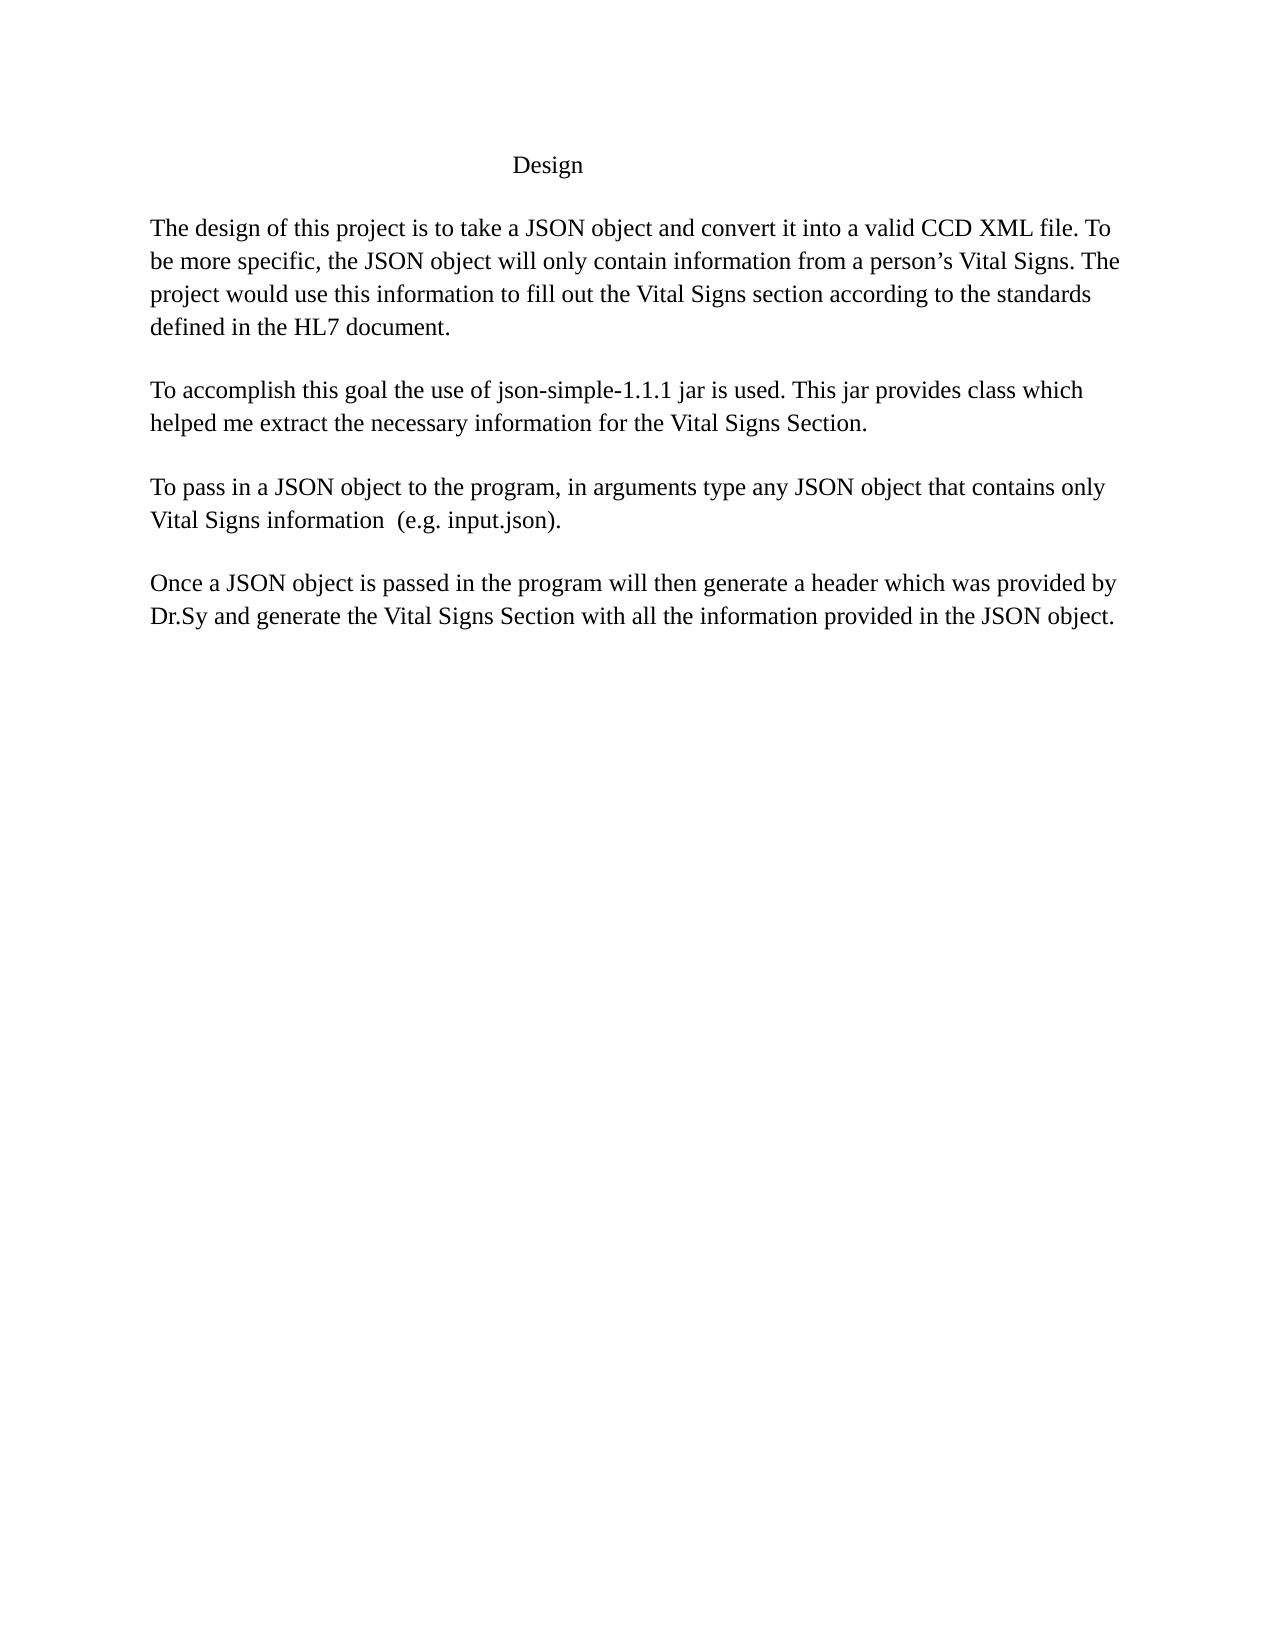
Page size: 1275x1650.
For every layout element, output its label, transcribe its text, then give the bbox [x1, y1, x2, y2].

text To accomplish this goal the use of json-simple-1.1.1 jar is used. This jar provides class which helped me extract the necessary information for the Vital Signs Section. [150, 376, 1125, 437]
text Once a JSON object is passed in the program will then generate a header which was provided by Dr.Sy and generate the Vital Signs Section with all the information provided in the JSON object. [150, 568, 1125, 630]
text Design [150, 150, 1125, 179]
text The design of this project is to take a JSON object and convert it into a valid CCD XML file. To be more specific, the JSON object will only contain information from a person’s Vital Signs. The project would use this information to fill out the Vital Signs section according to the standards defined in the HL7 document. [150, 213, 1125, 341]
text To pass in a JSON object to the program, in arguments type any JSON object that contains only Vital Signs information (e.g. input.json). [150, 472, 1125, 533]
